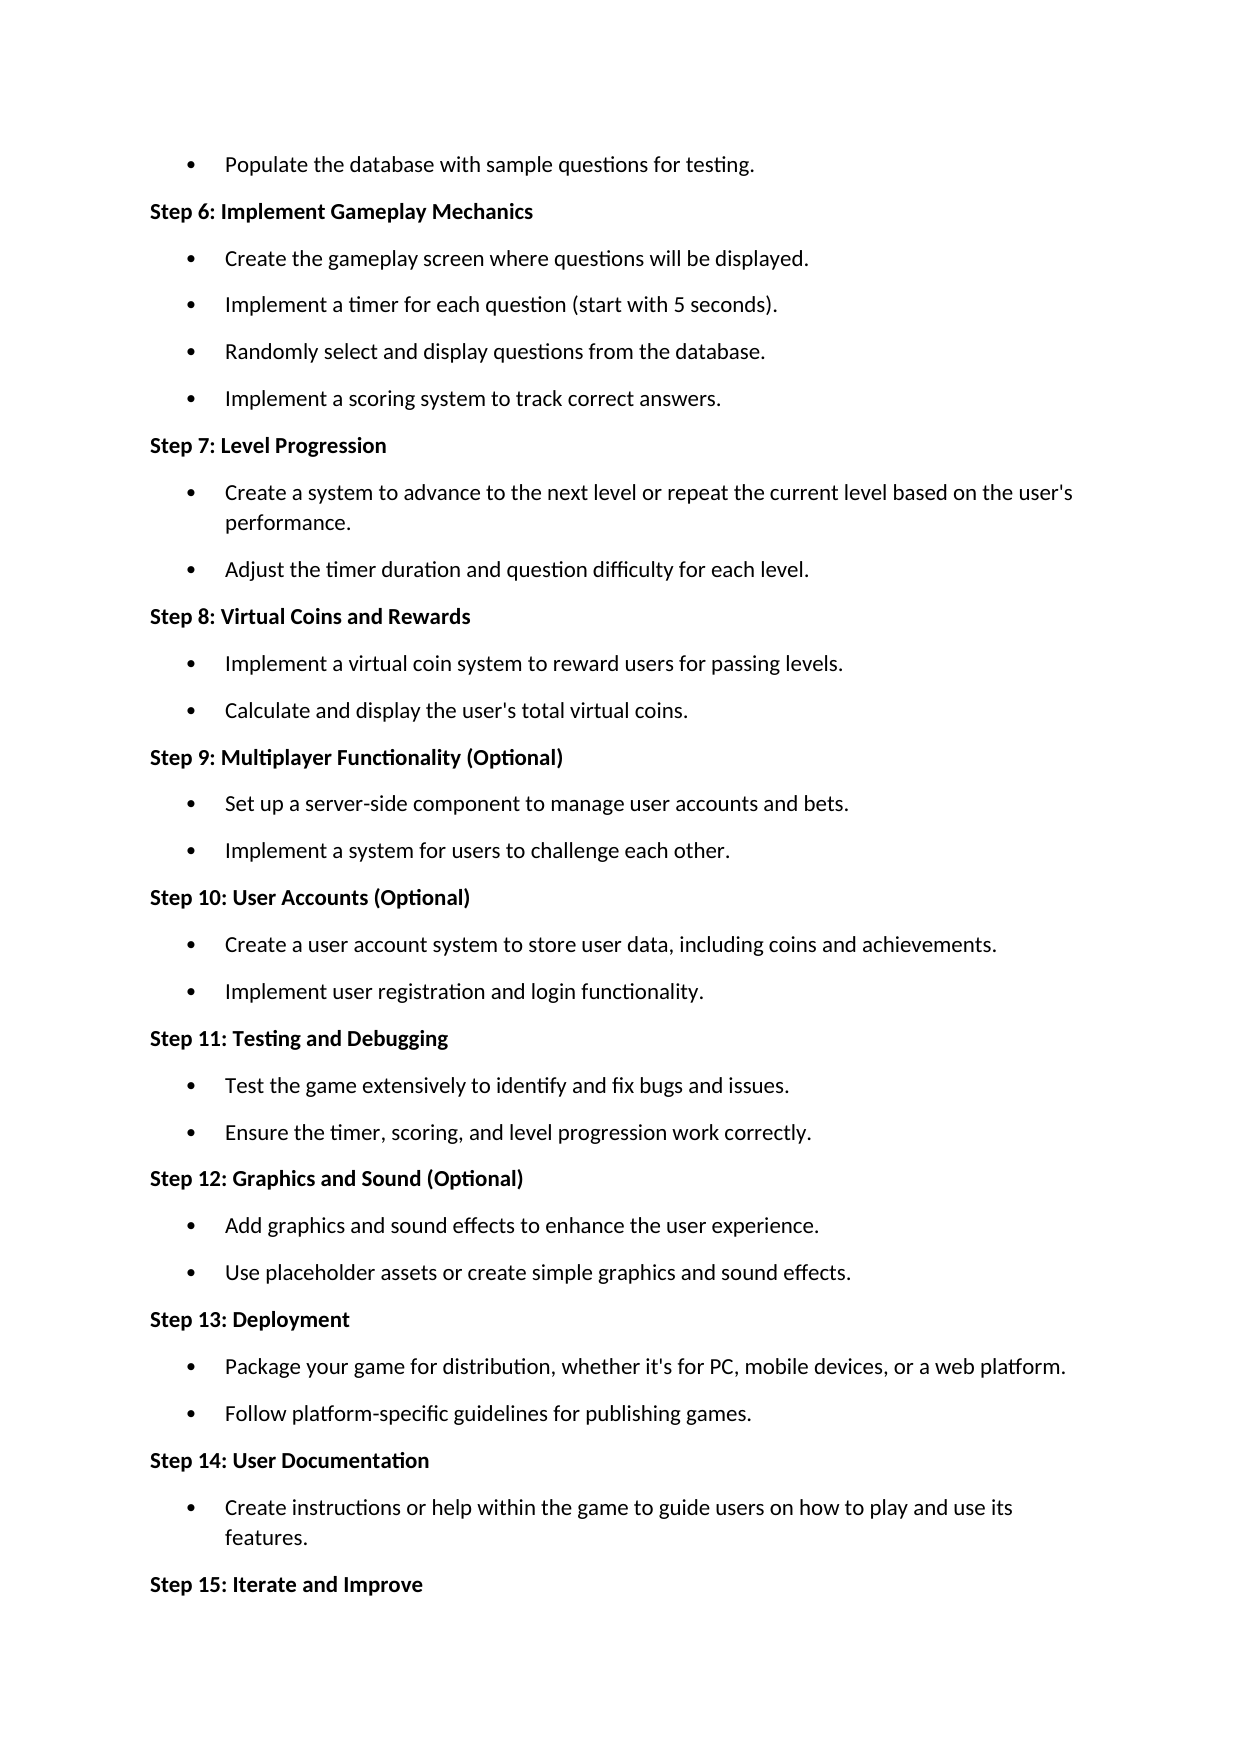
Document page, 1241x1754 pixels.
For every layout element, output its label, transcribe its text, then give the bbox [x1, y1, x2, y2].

list Create instructions or help within the game to guide users on how to play and use its features. [187, 1493, 1090, 1551]
text Step 7: Level Progression [150, 431, 1090, 459]
list Implement a virtual coin system to reward users for passing levels. [187, 649, 1090, 677]
list Create a user account system to store user data, including coins and achievements. [187, 930, 1090, 958]
text Step 10: User Accounts (Optional) [150, 883, 1090, 911]
list Create a system to advance to the next level or repeat the current level based on the user's performance. [187, 478, 1090, 536]
list Ensure the timer, scoring, and level progression work correctly. [187, 1118, 1090, 1146]
list Use placeholder assets or create simple graphics and sound effects. [187, 1258, 1090, 1286]
list Add graphics and sound effects to enhance the user experience. [187, 1211, 1090, 1239]
text Step 6: Implement Gameplay Mechanics [150, 197, 1090, 225]
list Implement a timer for each question (start with 5 seconds). [187, 291, 1090, 319]
list Create the gameplay screen where questions will be displayed. [187, 244, 1090, 272]
list Adjust the timer duration and question difficulty for each level. [187, 555, 1090, 583]
list Implement a scoring system to track correct answers. [187, 384, 1090, 412]
text Step 14: User Documentation [150, 1446, 1090, 1474]
list Test the game extensively to identify and fix bugs and issues. [187, 1071, 1090, 1099]
list Calculate and display the user's total virtual coins. [187, 696, 1090, 724]
list Populate the database with sample questions for testing. [187, 150, 1090, 178]
list Implement a system for users to challenge each other. [187, 836, 1090, 864]
text Step 9: Multiplayer Functionality (Optional) [150, 743, 1090, 771]
list Implement user registration and login functionality. [187, 977, 1090, 1005]
list Follow platform-specific guidelines for publishing games. [187, 1399, 1090, 1427]
list Set up a server-side component to manage user accounts and bets. [187, 789, 1090, 818]
list Package your game for distribution, whether it's for PC, mobile devices, or a web platform. [187, 1352, 1090, 1380]
text Step 12: Graphics and Sound (Optional) [150, 1164, 1090, 1193]
text Step 11: Testing and Debugging [150, 1024, 1090, 1052]
text Step 13: Deployment [150, 1305, 1090, 1333]
text Step 8: Virtual Coins and Rewards [150, 602, 1090, 630]
text Step 15: Iterate and Improve [150, 1570, 1090, 1598]
list Randomly select and display questions from the database. [187, 337, 1090, 366]
